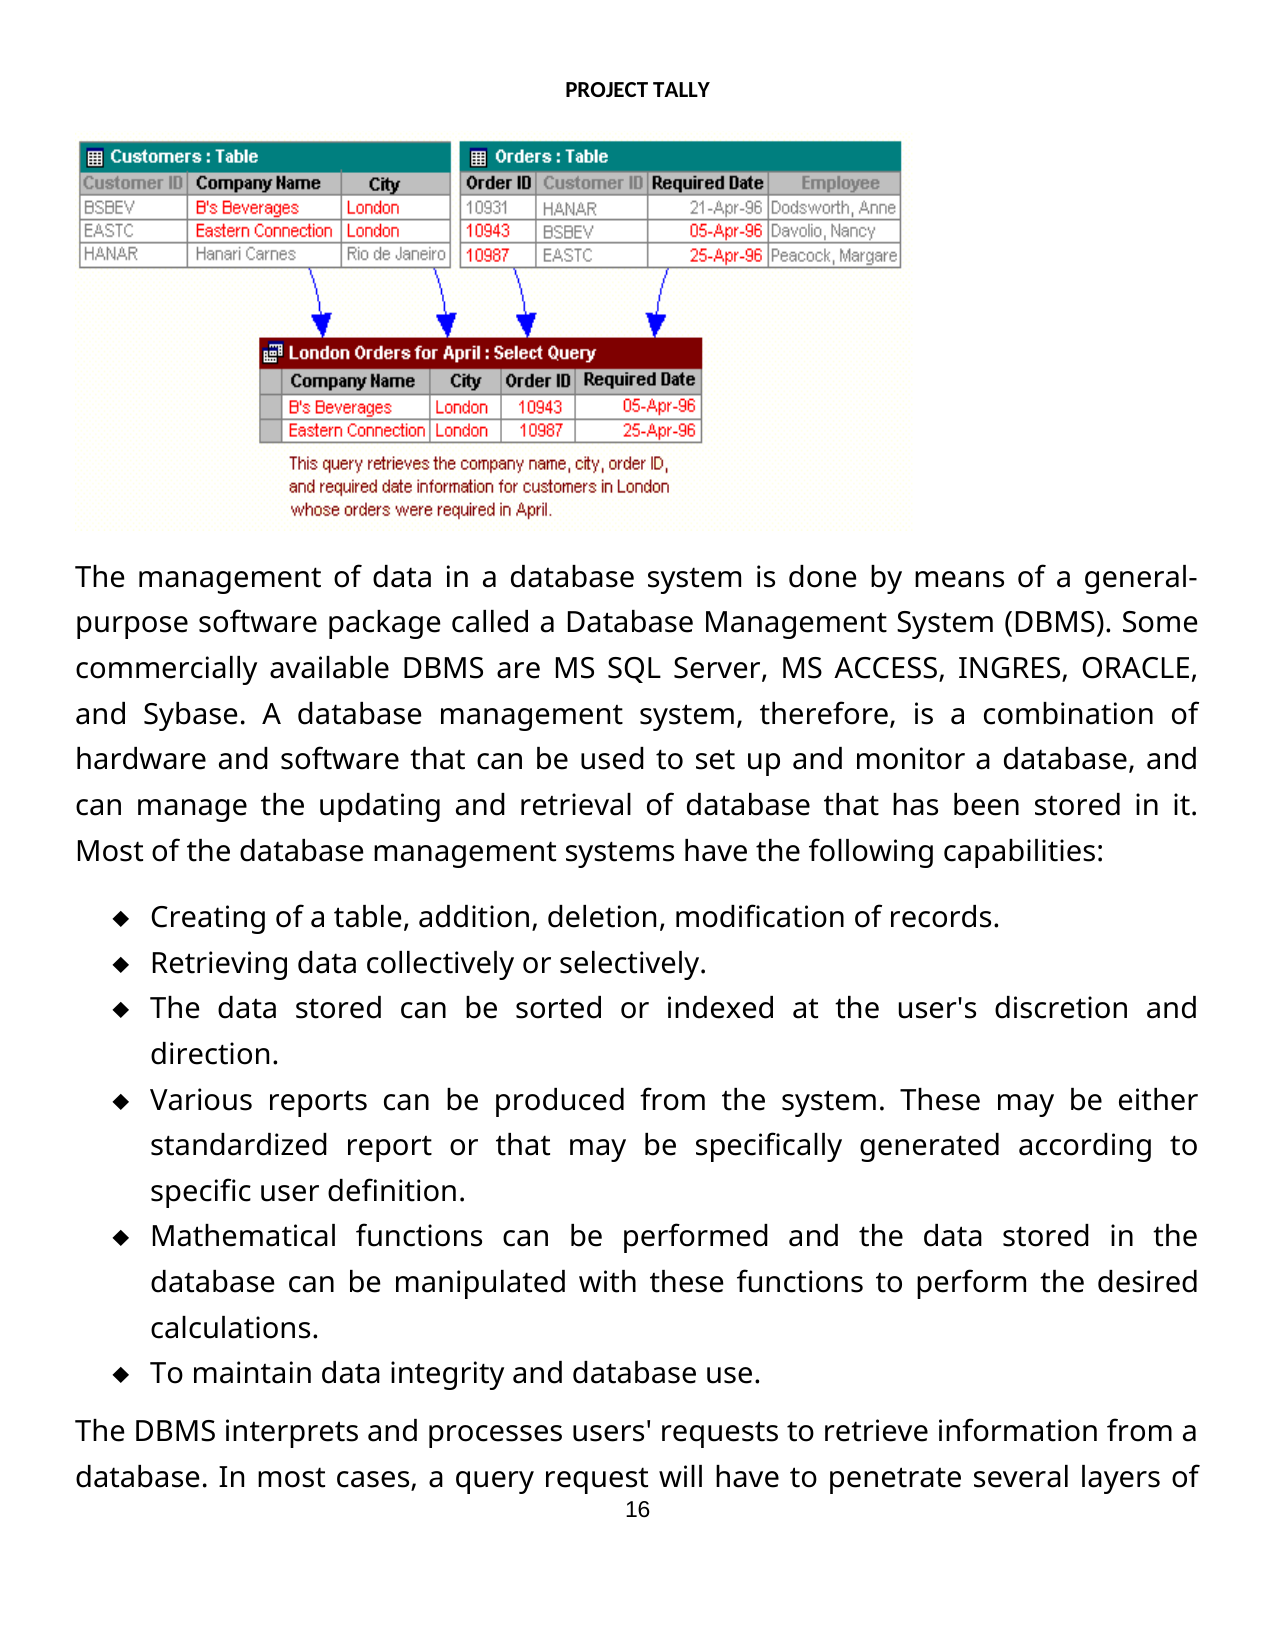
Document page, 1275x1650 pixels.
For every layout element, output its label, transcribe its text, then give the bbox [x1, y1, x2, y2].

list To maintain data integrity and database use. [112, 1352, 1200, 1392]
list Various reports can be produced from the system. These may be either standardized report or that may be specifically generated according to specific user definition. [112, 1079, 1200, 1210]
list Retrieving data collectively or selectively. [112, 942, 1200, 982]
picture [75, 131, 913, 531]
text The management of data in a database system is done by means of a general-purpose software package called a Database Management System (DBMS). Some commercially available DBMS are MS SQL Server, MS ACCESS, INGRES, ORACLE, and Sybase. A database management system, therefore, is a combination of hardware and software that can be used to set up and monitor a database, and can manage the updating and retrieval of database that has been stored in it. Most of the database management systems have the following capabilities: [75, 556, 1200, 869]
list Creating of a table, addition, deletion, modification of records. [112, 896, 1200, 936]
list The data stored can be sorted or indexed at the user's discretion and direction. [112, 987, 1200, 1073]
list Mathematical functions can be performed and the data stored in the database can be manipulated with these functions to perform the desired calculations. [112, 1216, 1200, 1347]
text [75, 1411, 1200, 1496]
